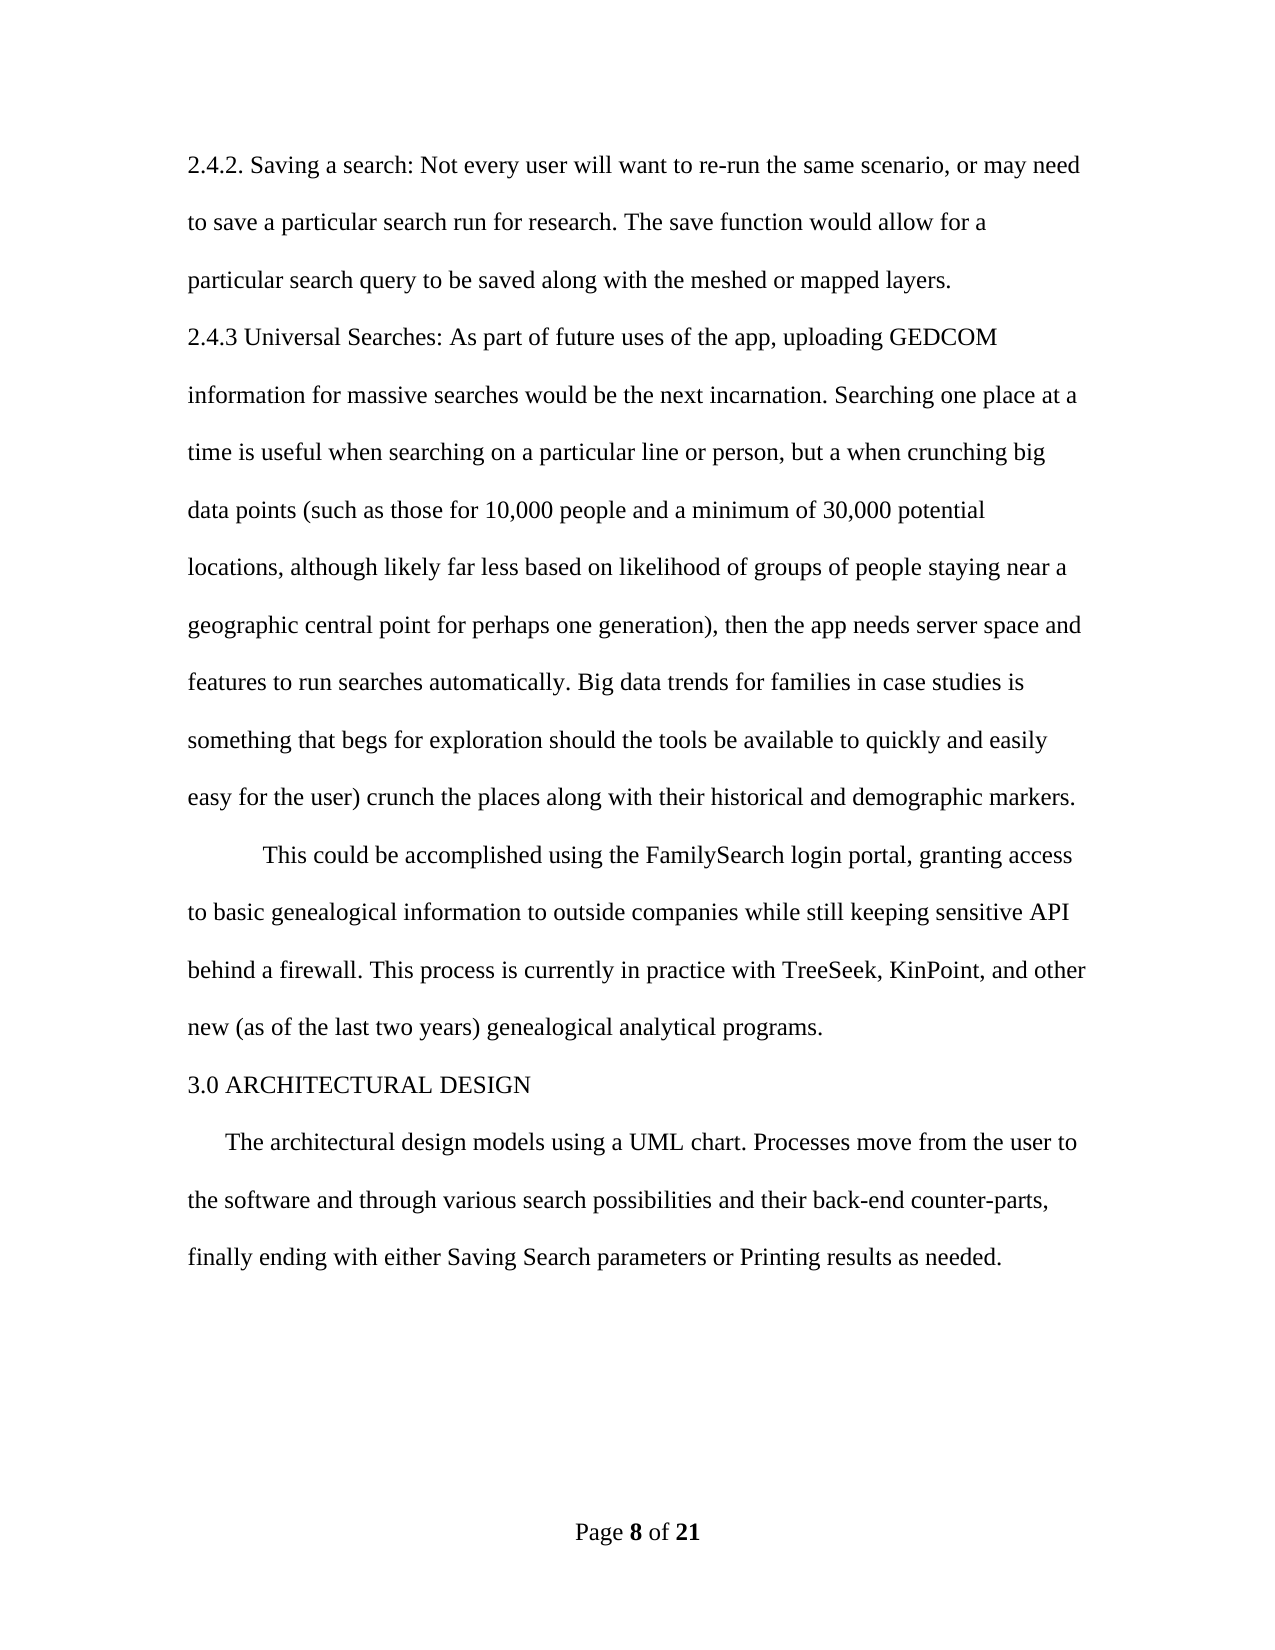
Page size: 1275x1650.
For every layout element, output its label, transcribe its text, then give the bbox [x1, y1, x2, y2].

text The architectural design models using a UML chart. Processes move from the user to the software and through various search possibilities and their back-end counter-parts, finally ending with either Saving Search parameters or Printing results as needed. [187, 1127, 1087, 1271]
list ARCHITECTURAL DESIGN [187, 1070, 1087, 1099]
text This could be accomplished using the FamilySearch login portal, granting access to basic genealogical information to outside companies while still keeping sensitive API behind a firewall. This process is currently in practice with TreeSeek, KinPoint, and other new (as of the last two years) genealogical analytical programs. [187, 840, 1087, 1041]
text 2.4.3 Universal Searches: As part of future uses of the app, uploading GEDCOM information for massive searches would be the next incarnation. Searching one place at a time is useful when searching on a particular line or person, but a when crunching big data points (such as those for 10,000 people and a minimum of 30,000 potential locations, although likely far less based on likelihood of groups of people staying near a geographic central point for perhaps one generation), then the app needs server space and features to run searches automatically. Big data trends for families in case studies is something that begs for exploration should the tools be available to quickly and easily easy for the user) crunch the places along with their historical and demographic markers. [187, 322, 1087, 811]
text 2.4.2. Saving a search: Not every user will want to re-run the same scenario, or may need to save a particular search run for research. The save function would allow for a particular search query to be saved along with the meshed or mapped layers. [187, 150, 1087, 294]
